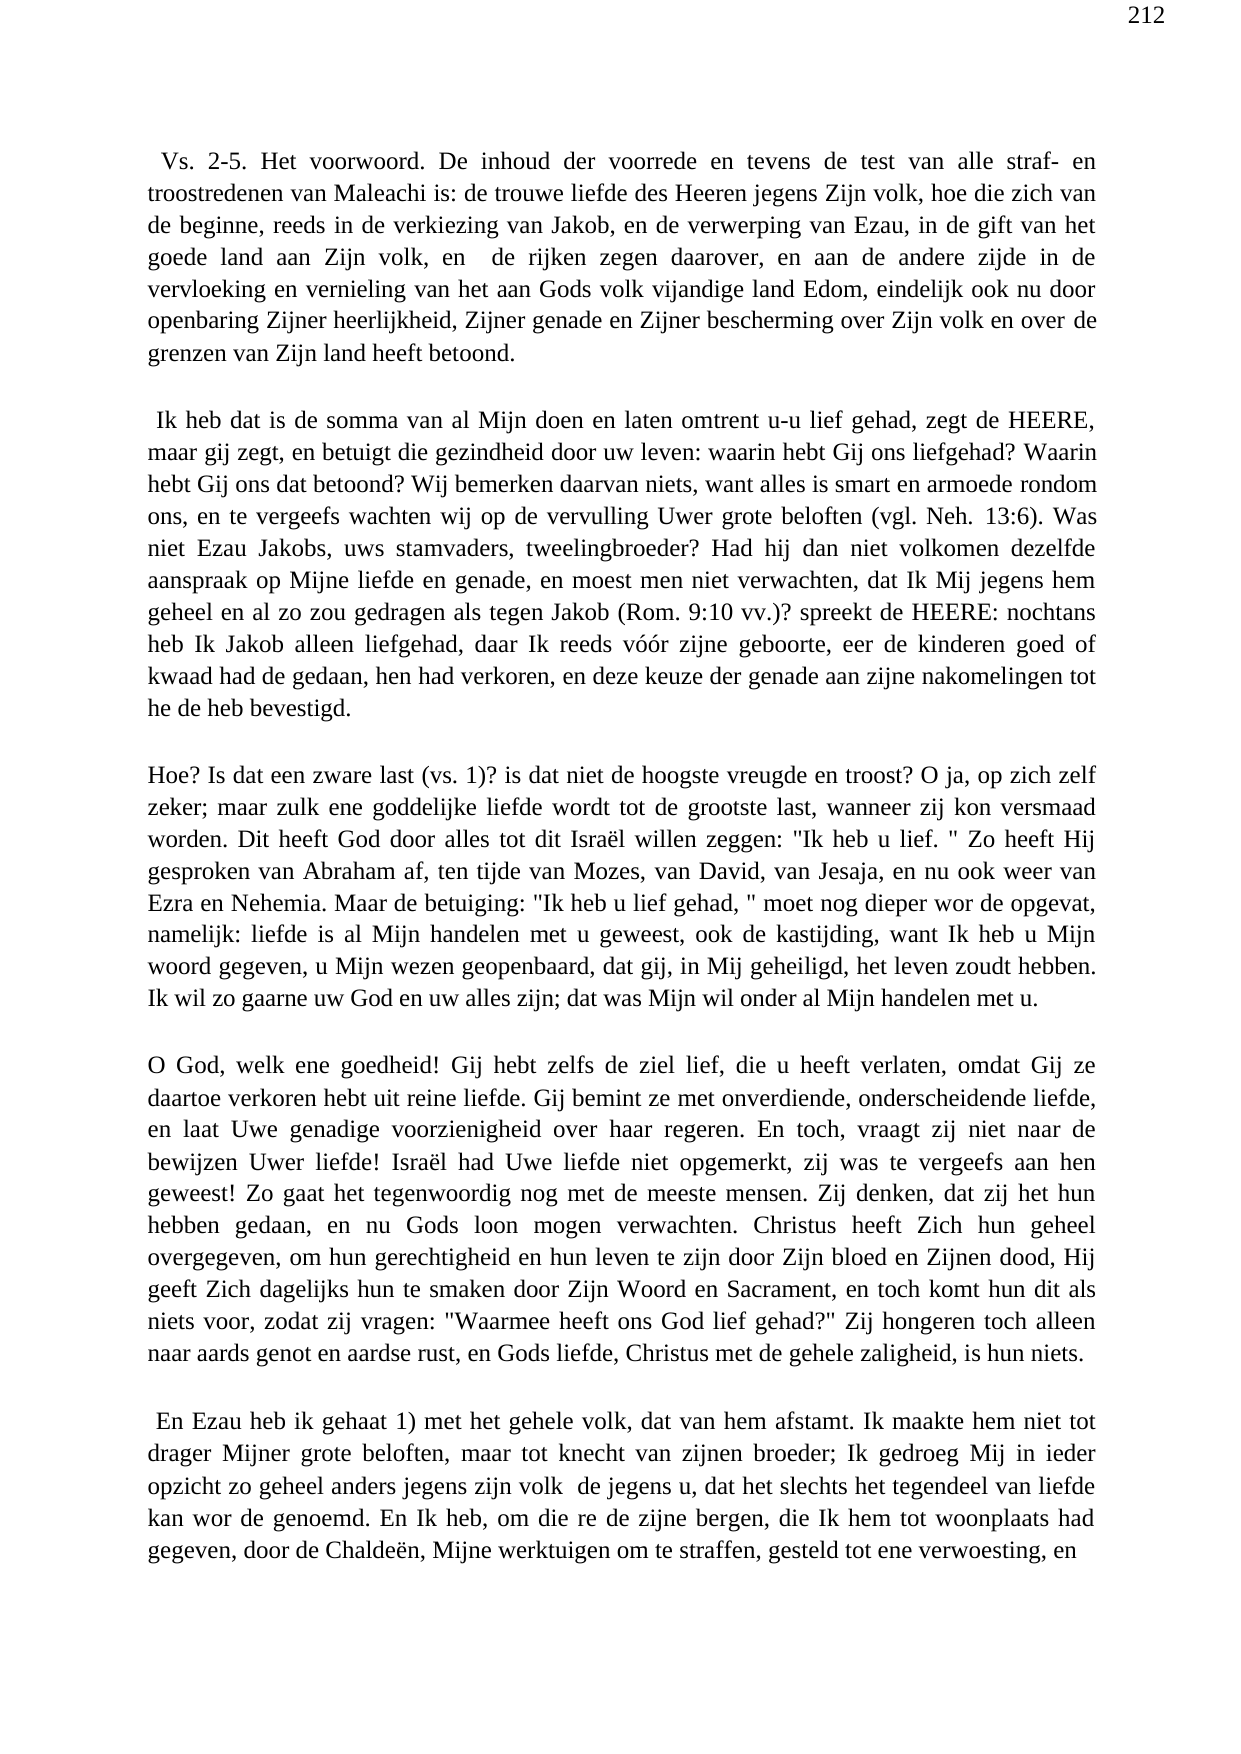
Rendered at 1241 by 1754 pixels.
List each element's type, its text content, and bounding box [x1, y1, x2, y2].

text En Ezau heb ik gehaat 1) met het gehele volk, dat van hem afstamt. Ik maakte hem niet tot drager Mijner grote beloften, maar tot knecht van zijnen broeder; Ik gedroeg Mij in ieder opzicht zo geheel anders jegens zijn volk de jegens u, dat het slechts het tegendeel van liefde kan wor de genoemd. En Ik heb, om die re de zijne bergen, die Ik hem tot woonplaats had gegeven, door de Chaldeën, Mijne werktuigen om te straffen, gesteld tot ene verwoesting, en [147, 1404, 1097, 1565]
text Hoe? Is dat een zware last (vs. 1)? is dat niet de hoogste vreugde en troost? O ja, op zich zelf zeker; maar zulk ene goddelijke liefde wordt tot de grootste last, wanneer zij kon versmaad worden. Dit heeft God door alles tot dit Israël willen zeggen: "Ik heb u lief. " Zo heeft Hij gesproken van Abraham af, ten tijde van Mozes, van David, van Jesaja, en nu ook weer van Ezra en Nehemia. Maar de betuiging: "Ik heb u lief gehad, " moet nog dieper wor de opgevat, namelijk: liefde is al Mijn handelen met u geweest, ook de kastijding, want Ik heb u Mijn woord gegeven, u Mijn wezen geopenbaard, dat gij, in Mij geheiligd, het leven zoudt hebben. Ik wil zo gaarne uw God en uw alles zijn; dat was Mijn wil onder al Mijn handelen met u. [147, 758, 1097, 1013]
text Vs. 2-5. Het voorwoord. De inhoud der voorrede en tevens de test van alle straf- en troostredenen van Maleachi is: de trouwe liefde des Heeren jegens Zijn volk, hoe die zich van de beginne, reeds in de verkiezing van Jakob, en de verwerping van Ezau, in de gift van het goede land aan Zijn volk, en de rijken zegen daarover, en aan de andere zijde in de vervloeking en vernieling van het aan Gods volk vijandige land Edom, eindelijk ook nu door openbaring Zijner heerlijkheid, Zijner genade en Zijner bescherming over Zijn volk en over de grenzen van Zijn land heeft betoond. [147, 143, 1097, 367]
text Ik heb dat is de somma van al Mijn doen en laten omtrent u-u lief gehad, zegt de HEERE, maar gij zegt, en betuigt die gezindheid door uw leven: waarin hebt Gij ons liefgehad? Waarin hebt Gij ons dat betoond? Wij bemerken daarvan niets, want alles is smart en armoede rondom ons, en te vergeefs wachten wij op de vervulling Uwer grote beloften (vgl. Neh. 13:6). Was niet Ezau Jakobs, uws stamvaders, tweelingbroeder? Had hij dan niet volkomen dezelfde aanspraak op Mijne liefde en genade, en moest men niet verwachten, dat Ik Mij jegens hem geheel en al zo zou gedragen als tegen Jakob (Rom. 9:10 vv.)? spreekt de HEERE: nochtans heb Ik Jakob alleen liefgehad, daar Ik reeds vóór zijne geboorte, eer de kinderen goed of kwaad had de gedaan, hen had verkoren, en deze keuze der genade aan zijne nakomelingen tot he de heb bevestigd. [147, 403, 1097, 723]
text O God, welk ene goedheid! Gij hebt zelfs de ziel lief, die u heeft verlaten, omdat Gij ze daartoe verkoren hebt uit reine liefde. Gij bemint ze met onverdiende, onderscheidende liefde, en laat Uwe genadige voorzienigheid over haar regeren. En toch, vraagt zij niet naar de bewijzen Uwer liefde! Israël had Uwe liefde niet opgemerkt, zij was te vergeefs aan hen geweest! Zo gaat het tegenwoordig nog met de meeste mensen. Zij denken, dat zij het hun hebben gedaan, en nu Gods loon mogen verwachten. Christus heeft Zich hun geheel overgegeven, om hun gerechtigheid en hun leven te zijn door Zijn bloed en Zijnen dood, Hij geeft Zich dagelijks hun te smaken door Zijn Woord en Sacrament, en toch komt hun dit als niets voor, zodat zij vragen: "Waarmee heeft ons God lief gehad?" Zij hongeren toch alleen naar aards genot en aardse rust, en Gods liefde, Christus met de gehele zaligheid, is hun niets. [147, 1048, 1097, 1368]
